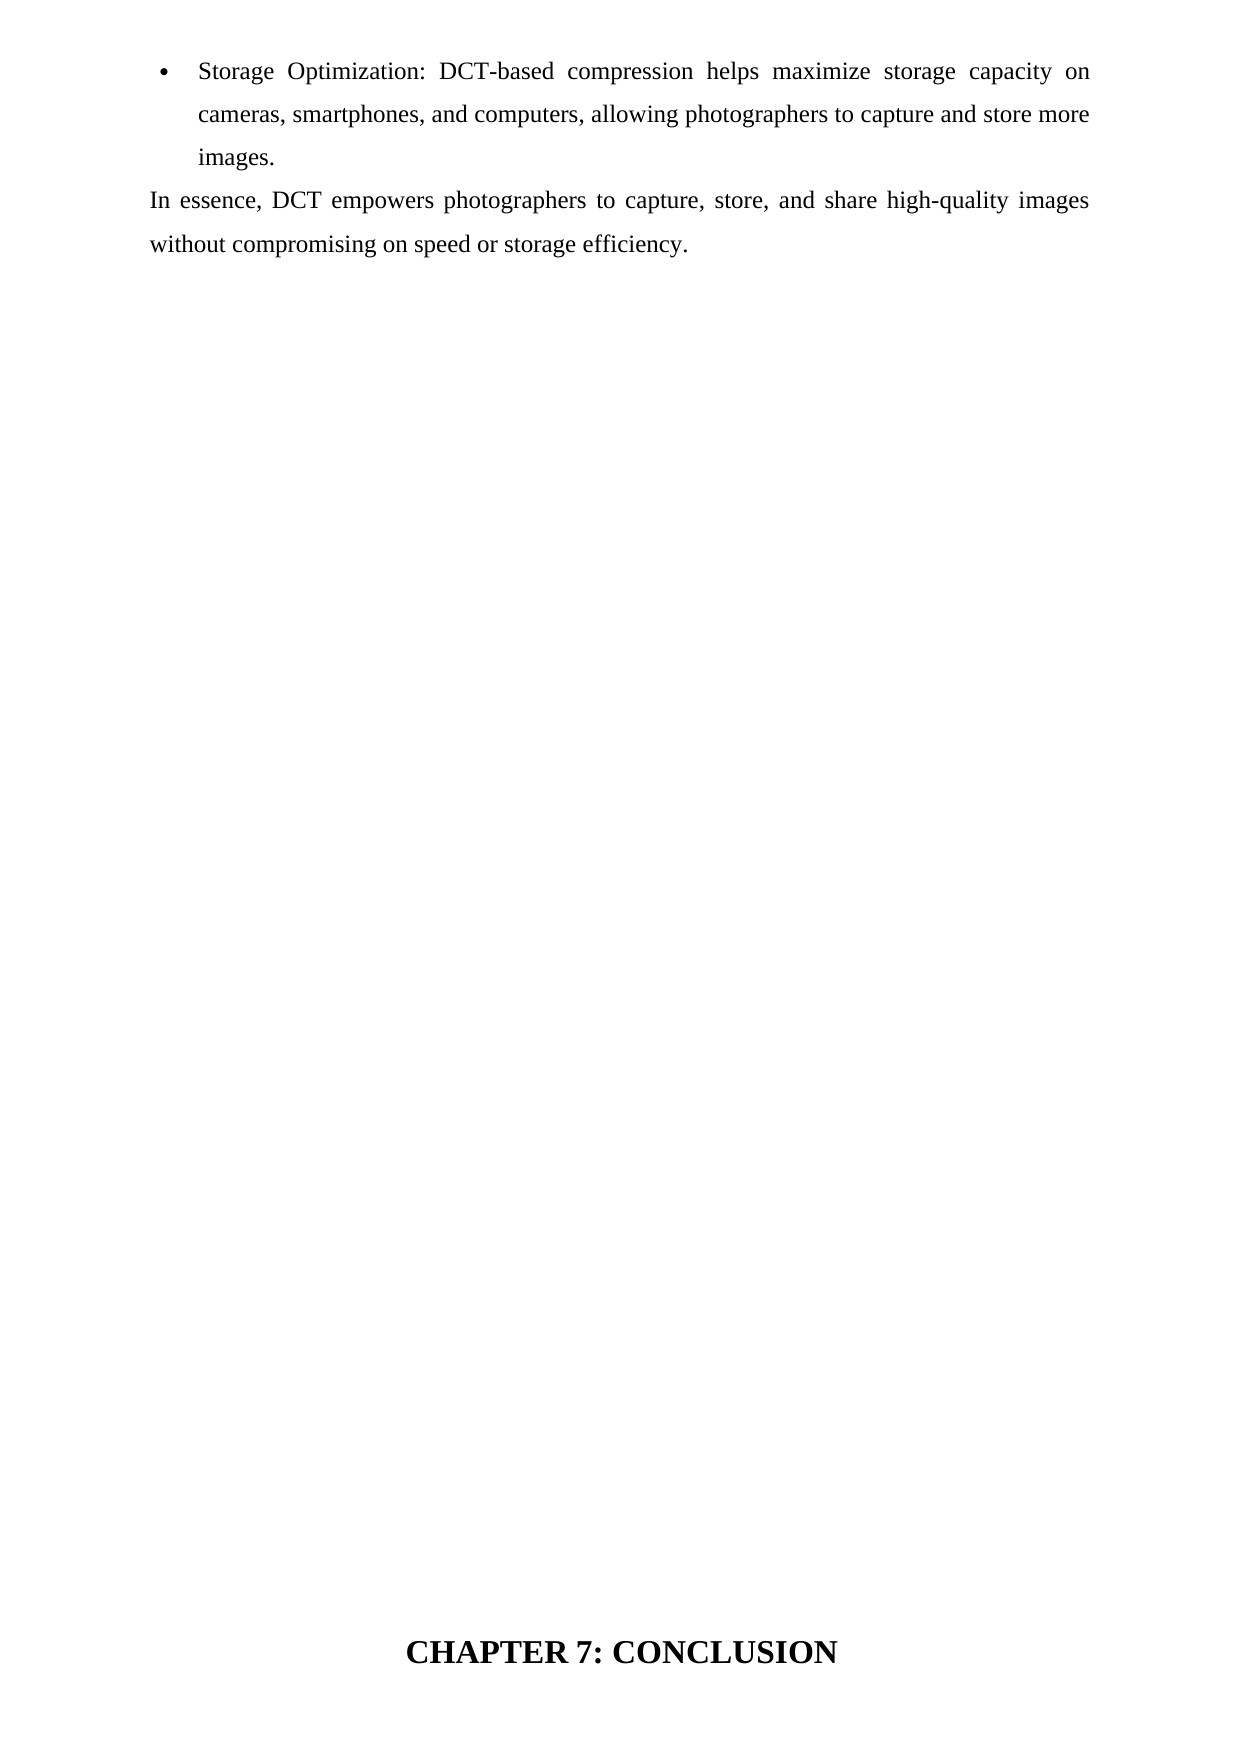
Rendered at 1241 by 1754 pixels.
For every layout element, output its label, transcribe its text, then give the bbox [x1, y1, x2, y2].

subtitle Storage Optimization: DCT-based compression helps maximize storage capacity on cameras, smartphones, and computers, allowing photographers to capture and store more images. [160, 56, 1091, 171]
subtitle In essence, DCT empowers photographers to capture, store, and share high-quality images without compromising on speed or storage efficiency. [149, 186, 1091, 257]
subtitle CHAPTER 7: CONCLUSION [152, 1632, 1091, 1670]
